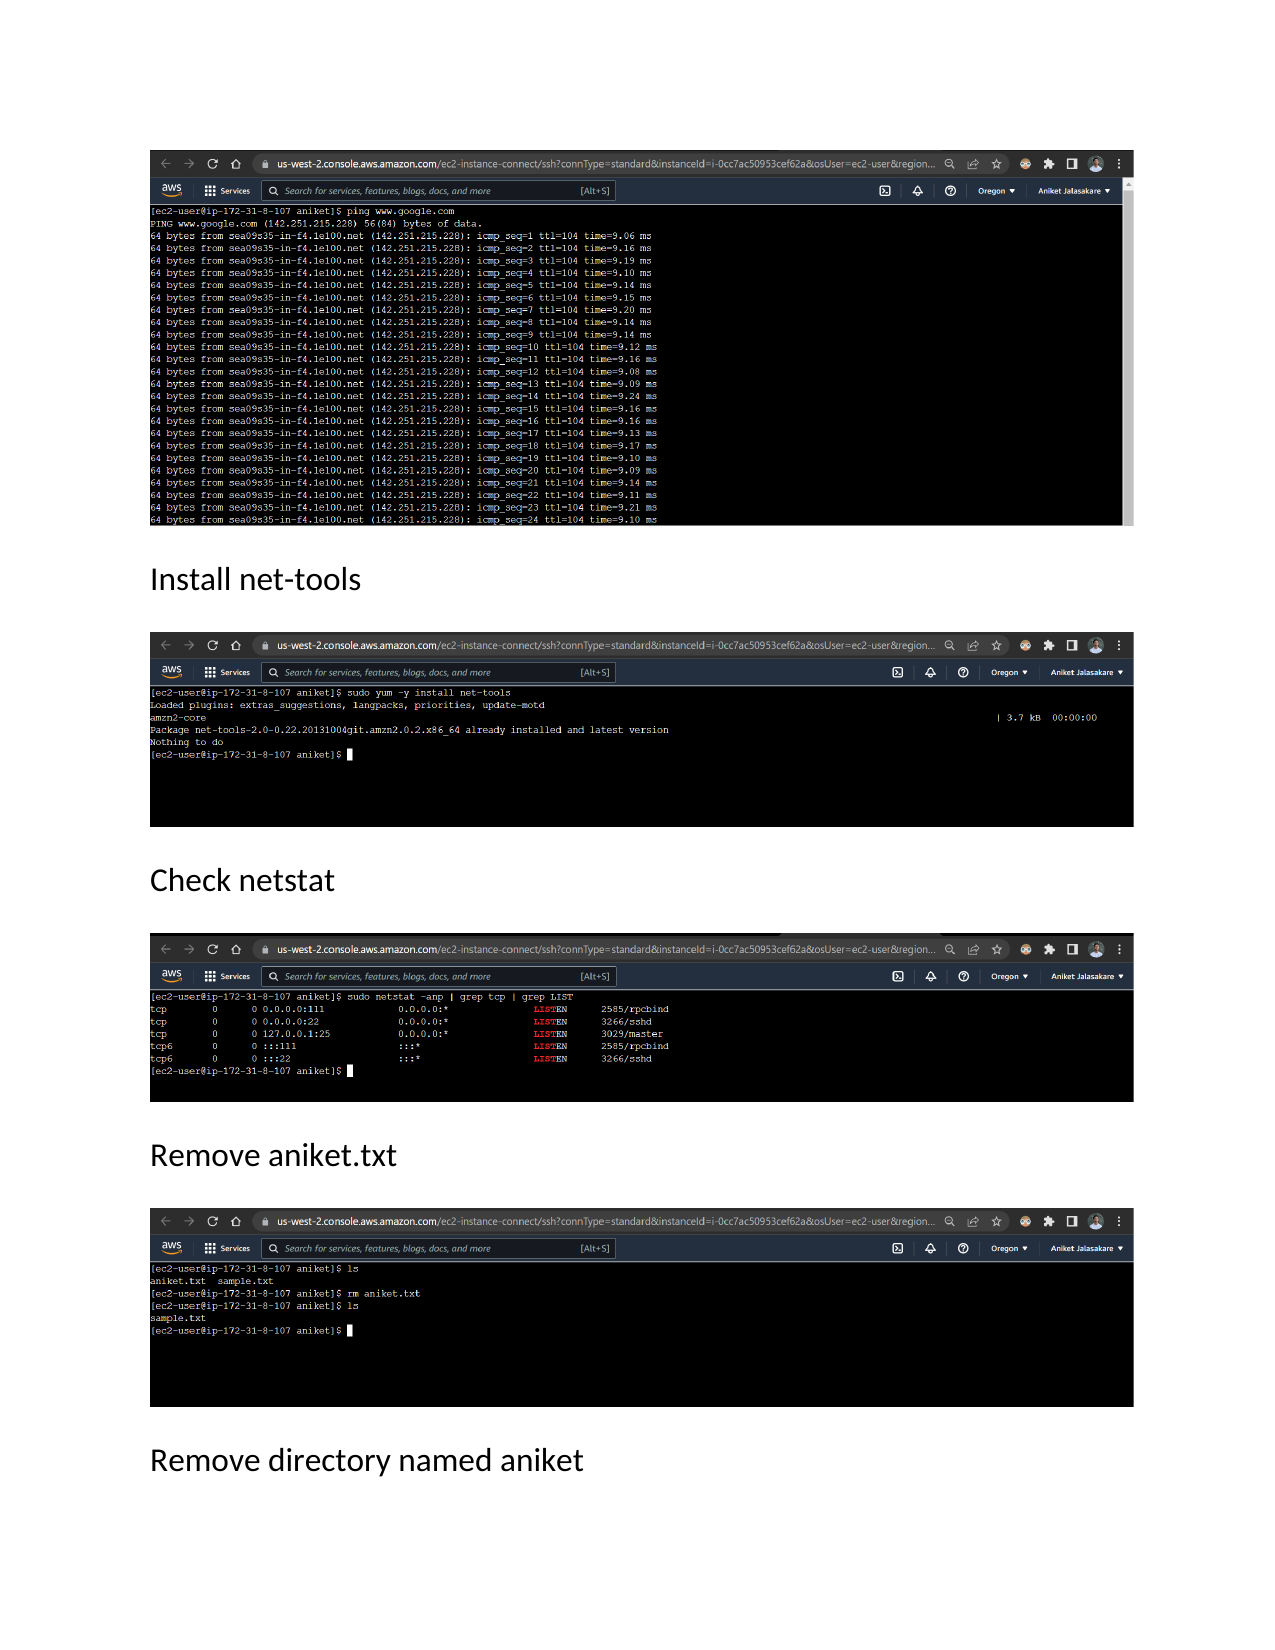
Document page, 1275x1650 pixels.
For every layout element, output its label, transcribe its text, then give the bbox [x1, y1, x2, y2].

picture [150, 1208, 1134, 1407]
text Check netstat [150, 859, 1134, 900]
picture [150, 632, 1134, 827]
picture [150, 150, 1134, 526]
text Remove directory named aniket [150, 1439, 1134, 1480]
text Remove aniket.txt [150, 1134, 1134, 1174]
text Install net-tools [150, 558, 1134, 599]
picture [150, 933, 1134, 1102]
